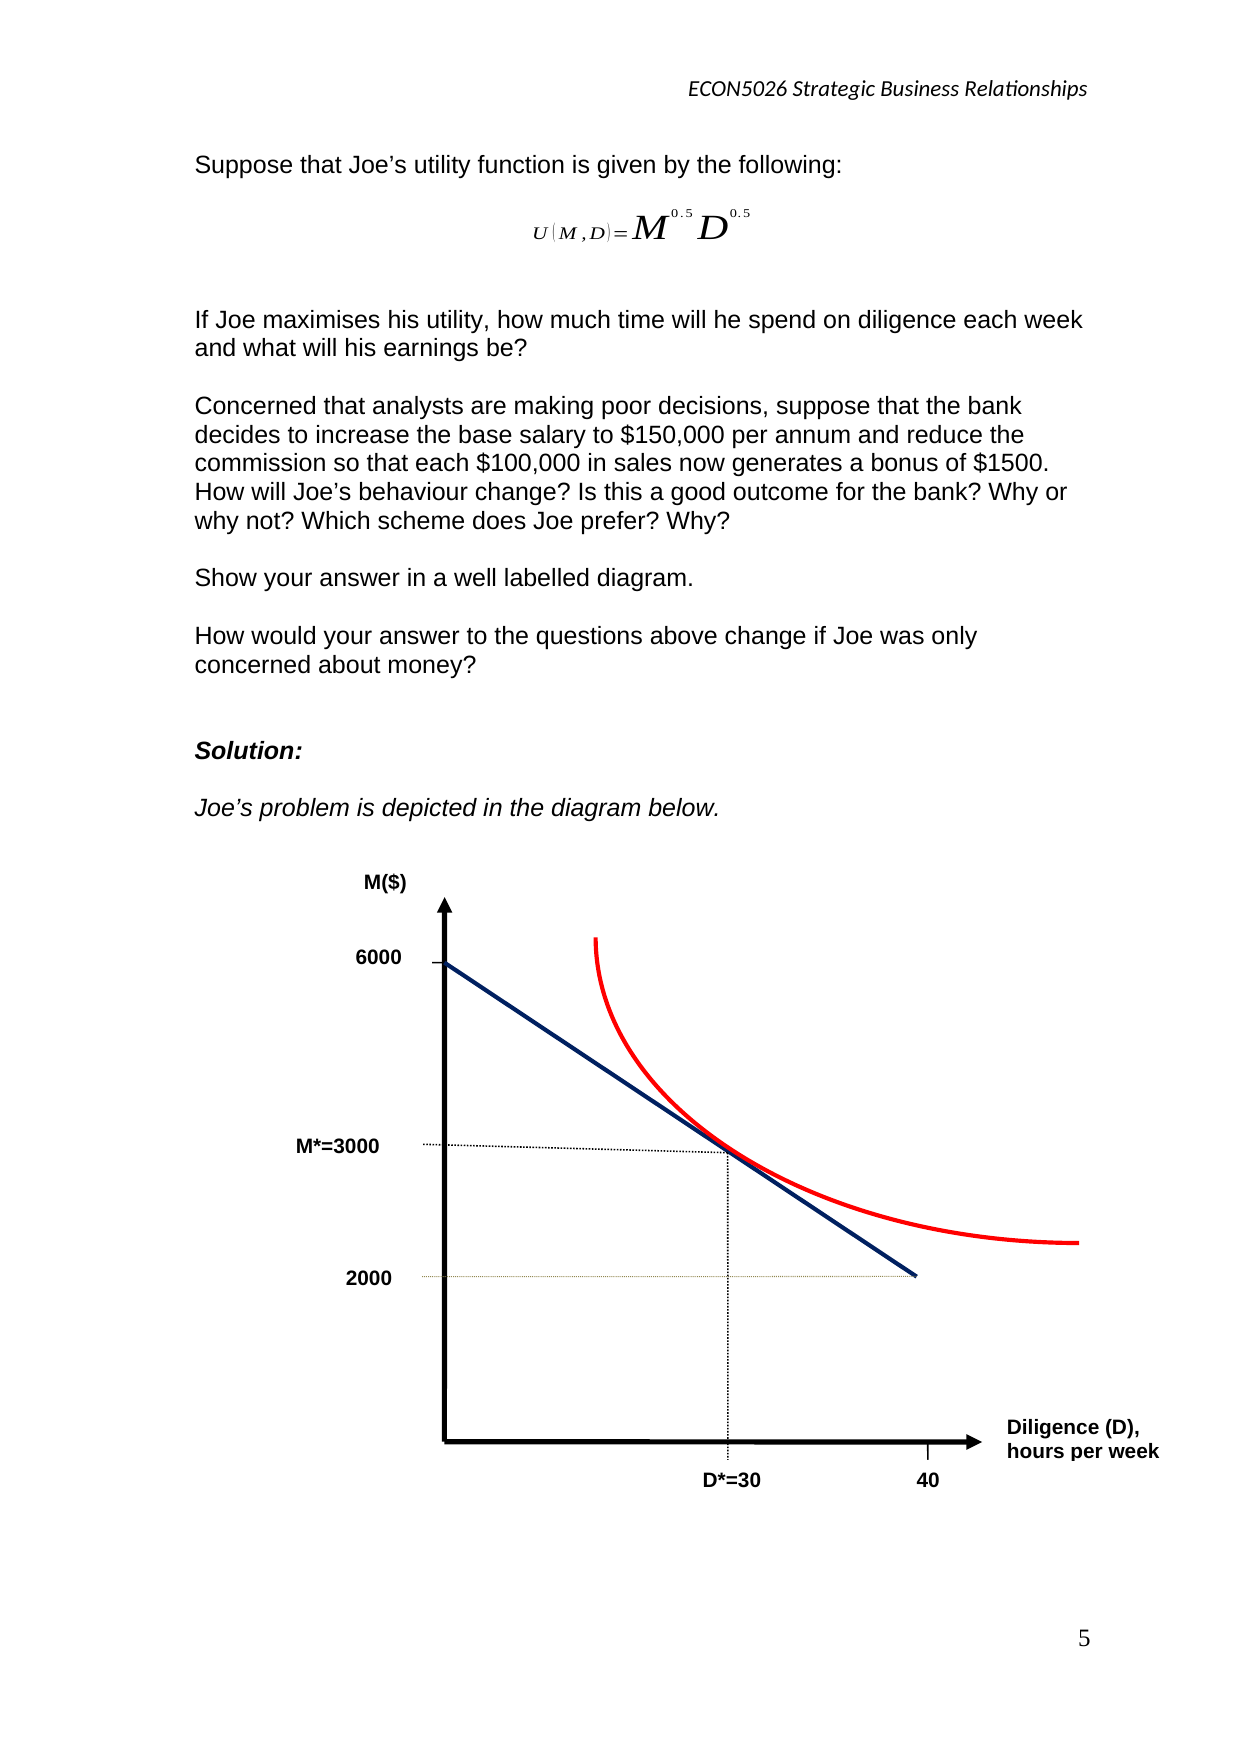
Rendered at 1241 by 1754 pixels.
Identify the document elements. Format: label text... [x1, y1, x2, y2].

text If Joe maximises his utility, how much time will he spend on diligence each week and what will his earnings be? [194, 304, 1090, 362]
text Concerned that analysts are making poor decisions, suppose that the bank decides to increase the base salary to $150,000 per annum and reduce the commission so that each $100,000 in sales now generates a bonus of $1500. How will Joe’s behaviour change? Is this a good outcome for the bank? Why or why not? Which scheme does Joe prefer? Why? [194, 391, 1090, 534]
text How would your answer to the questions above change if Joe was only concerned about money? [194, 621, 1090, 678]
text Joe’s problem is depicted in the diagram below. [194, 793, 1090, 822]
text Suppose that Joe’s utility function is given by the following: [194, 150, 1090, 179]
text Solution: [194, 736, 1090, 764]
text Show your answer in a well labelled diagram. [194, 563, 1090, 592]
